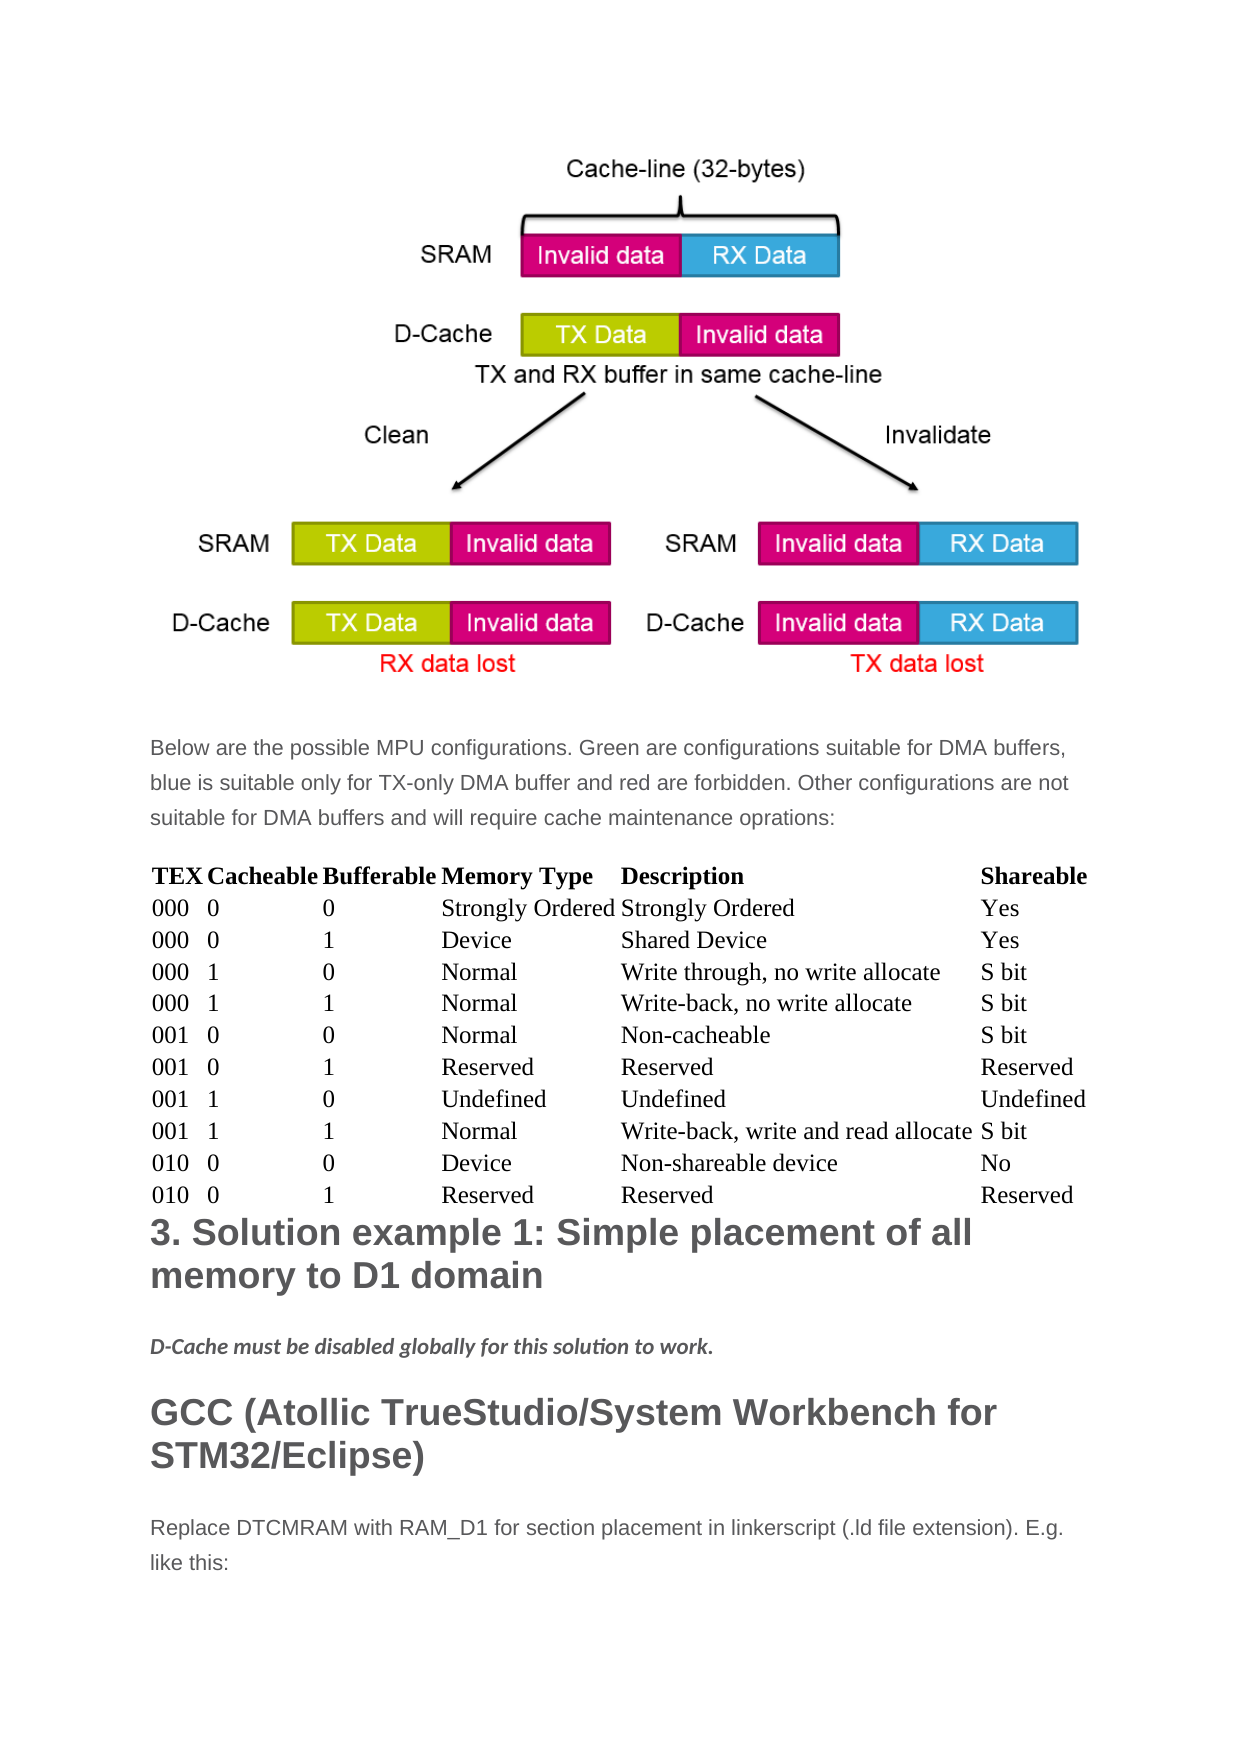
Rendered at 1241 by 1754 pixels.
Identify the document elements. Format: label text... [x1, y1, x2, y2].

table_cell Normal [440, 987, 619, 1019]
table_cell Write through, no write allocate [619, 955, 979, 987]
table_cell Shared Device [619, 923, 979, 955]
table_header Cacheable [205, 860, 321, 891]
text D-Cache must be disabled globally for this solution to work. [150, 1326, 1090, 1361]
table_cell Undefined [619, 1083, 979, 1114]
table_cell Normal [440, 955, 619, 987]
table_cell S bit [979, 987, 1090, 1019]
table_cell Strongly Ordered [440, 891, 619, 923]
table_cell Device [440, 923, 619, 955]
table_cell 1 [205, 1083, 321, 1114]
table_cell 1 [321, 1115, 439, 1146]
table_header TEX [150, 860, 205, 891]
table_cell Non-shareable device [619, 1146, 979, 1178]
table_cell 000 [150, 891, 205, 923]
table_cell S bit [979, 1019, 1090, 1051]
table_header Description [619, 860, 979, 891]
table_cell 001 [150, 1019, 205, 1051]
table_cell Normal [440, 1019, 619, 1051]
table_cell 000 [150, 955, 205, 987]
table_cell 001 [150, 1083, 205, 1114]
table_cell 1 [321, 1051, 439, 1083]
table_cell Reserved [440, 1178, 619, 1210]
table_cell Non-cacheable [619, 1019, 979, 1051]
table_cell Undefined [979, 1083, 1090, 1114]
table_cell 001 [150, 1115, 205, 1146]
table_cell Reserved [619, 1051, 979, 1083]
table_cell 0 [205, 1178, 321, 1210]
table_cell 1 [205, 955, 321, 987]
table_cell Reserved [979, 1178, 1090, 1210]
table_cell S bit [979, 955, 1090, 987]
table_cell Reserved [619, 1178, 979, 1210]
table_cell 1 [321, 923, 439, 955]
table_cell Yes [979, 891, 1090, 923]
text GCC (Atollic TrueStudio/System Workbench for STM32/Eclipse) [150, 1390, 1090, 1476]
table_header Bufferable [321, 860, 439, 891]
table_cell 0 [205, 1146, 321, 1178]
picture [150, 150, 1091, 697]
table_cell Write-back, no write allocate [619, 987, 979, 1019]
table_cell Reserved [440, 1051, 619, 1083]
table_header Memory Type [440, 860, 619, 891]
table_header Shareable [979, 860, 1090, 891]
table_cell 010 [150, 1146, 205, 1178]
table_cell Reserved [979, 1051, 1090, 1083]
table_cell 0 [205, 1019, 321, 1051]
table_cell 000 [150, 987, 205, 1019]
table_cell Yes [979, 923, 1090, 955]
text 3. Solution example 1: Simple placement of all memory to D1 domain [150, 1210, 1090, 1296]
table_cell No [979, 1146, 1090, 1178]
table_cell 001 [150, 1051, 205, 1083]
table_cell 0 [205, 891, 321, 923]
table_cell 0 [205, 923, 321, 955]
table_cell 010 [150, 1178, 205, 1210]
table_cell 1 [321, 1178, 439, 1210]
table_cell Undefined [440, 1083, 619, 1114]
table_cell 1 [321, 987, 439, 1019]
table_cell S bit [979, 1115, 1090, 1146]
table_cell 1 [205, 987, 321, 1019]
table_cell 0 [321, 1146, 439, 1178]
table_cell 1 [205, 1115, 321, 1146]
text Below are the possible MPU configurations. Green are configurations suitable for DMA buffers, blue is suitable only for TX-only DMA buffer and red are forbidden. Other configurations are not suitable for DMA buffers and will require cache maintenance oprations: [150, 725, 1090, 830]
table_cell Strongly Ordered [619, 891, 979, 923]
table_cell 0 [205, 1051, 321, 1083]
table_cell 0 [321, 891, 439, 923]
table_cell Write-back, write and read allocate [619, 1115, 979, 1146]
table_cell Device [440, 1146, 619, 1178]
table_cell 0 [321, 1083, 439, 1114]
table_cell Normal [440, 1115, 619, 1146]
table_cell 000 [150, 923, 205, 955]
table_cell 0 [321, 1019, 439, 1051]
table_cell 0 [321, 955, 439, 987]
text Replace DTCMRAM with RAM_D1 for section placement in linkerscript (.ld file extension). E.g. like this: [150, 1505, 1090, 1575]
